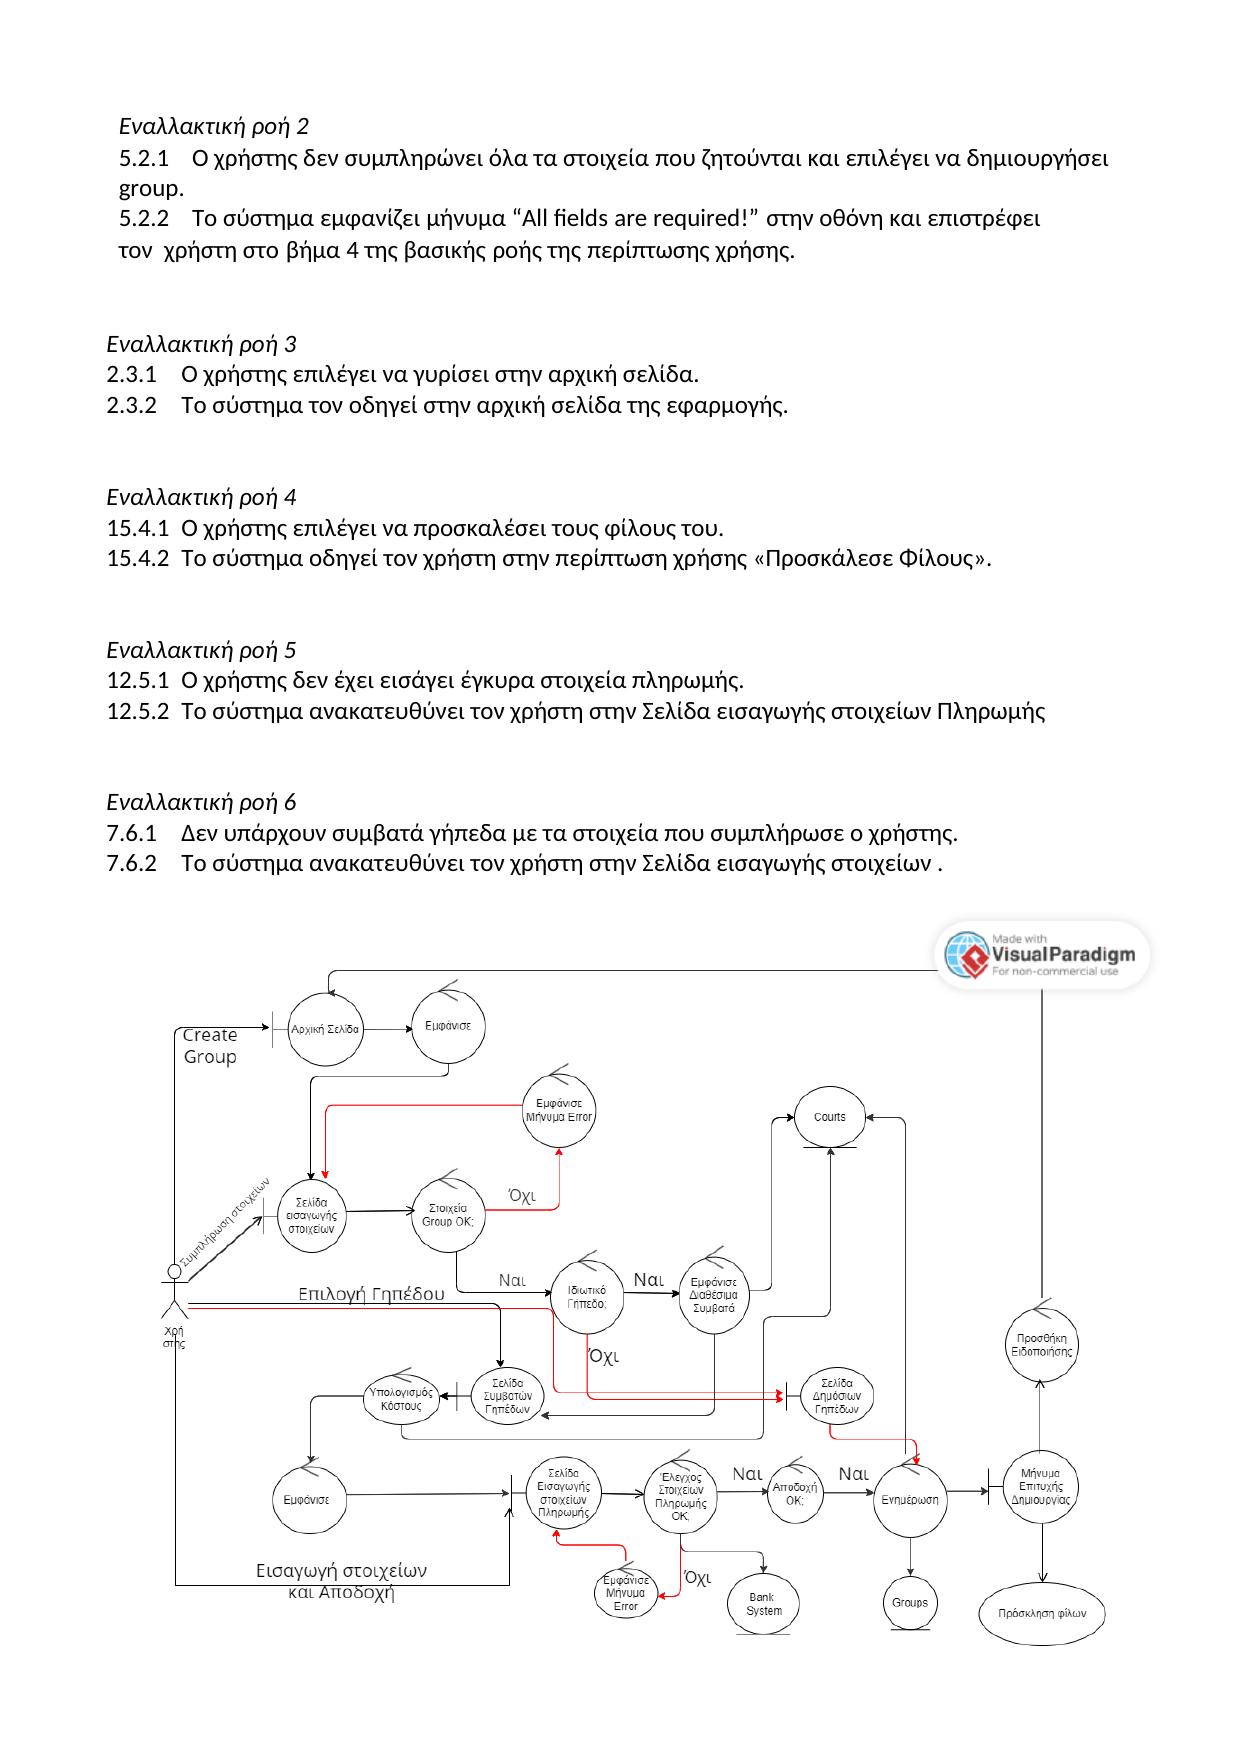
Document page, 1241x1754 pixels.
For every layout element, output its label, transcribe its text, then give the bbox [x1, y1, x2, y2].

text Εναλλακτική ροή 6 [106, 787, 1240, 817]
text Εναλλακτική ροή 4 [106, 481, 1240, 512]
text Εναλλακτική ροή 3 [106, 328, 1240, 358]
picture [106, 910, 1160, 1700]
text 15.4.2 Το σύστημα οδηγεί τον χρήστη στην περίπτωση χρήσης «Προσκάλεσε Φίλους». [106, 542, 1240, 573]
text 7.6.1 Δεν υπάρχουν συμβατά γήπεδα με τα στοιχεία που συμπλήρωσε ο χρήστης. [106, 817, 1240, 848]
text 2.3.2 Το σύστημα τον οδηγεί στην αρχική σελίδα της εφαρμογής. [106, 389, 1240, 419]
text 2.3.1 O χρήστης επιλέγει να γυρίσει στην αρχική σελίδα. [106, 358, 1240, 389]
list Ο χρήστης δεν συμπληρώνει όλα τα στοιχεία που ζητούνται και επιλέγει να δημιουργήσει group. [118, 143, 1115, 202]
text Εναλλακτική ροή 2 [118, 110, 1240, 141]
text 15.4.1 Ο χρήστης επιλέγει να προσκαλέσει τους φίλους του. [106, 512, 1240, 542]
text 12.5.2 Το σύστημα ανακατευθύνει τον χρήστη στην Σελίδα εισαγωγής στοιχείων Πληρωμής [106, 695, 1240, 726]
text 7.6.2 Το σύστημα ανακατευθύνει τον χρήστη στην Σελίδα εισαγωγής στοιχείων . [106, 848, 1240, 878]
text 12.5.1 Ο χρήστης δεν έχει εισάγει έγκυρα στοιχεία πληρωμής. [106, 664, 1240, 695]
list Το σύστημα εμφανίζει μήνυμα “All fields are required!” στην οθόνη και επιστρέφει τον χρήστη στο βήμα 4 της βασικής ροής της περίπτωσης χρήσης. [118, 202, 1076, 264]
text Εναλλακτική ροή 5 [106, 634, 1240, 664]
